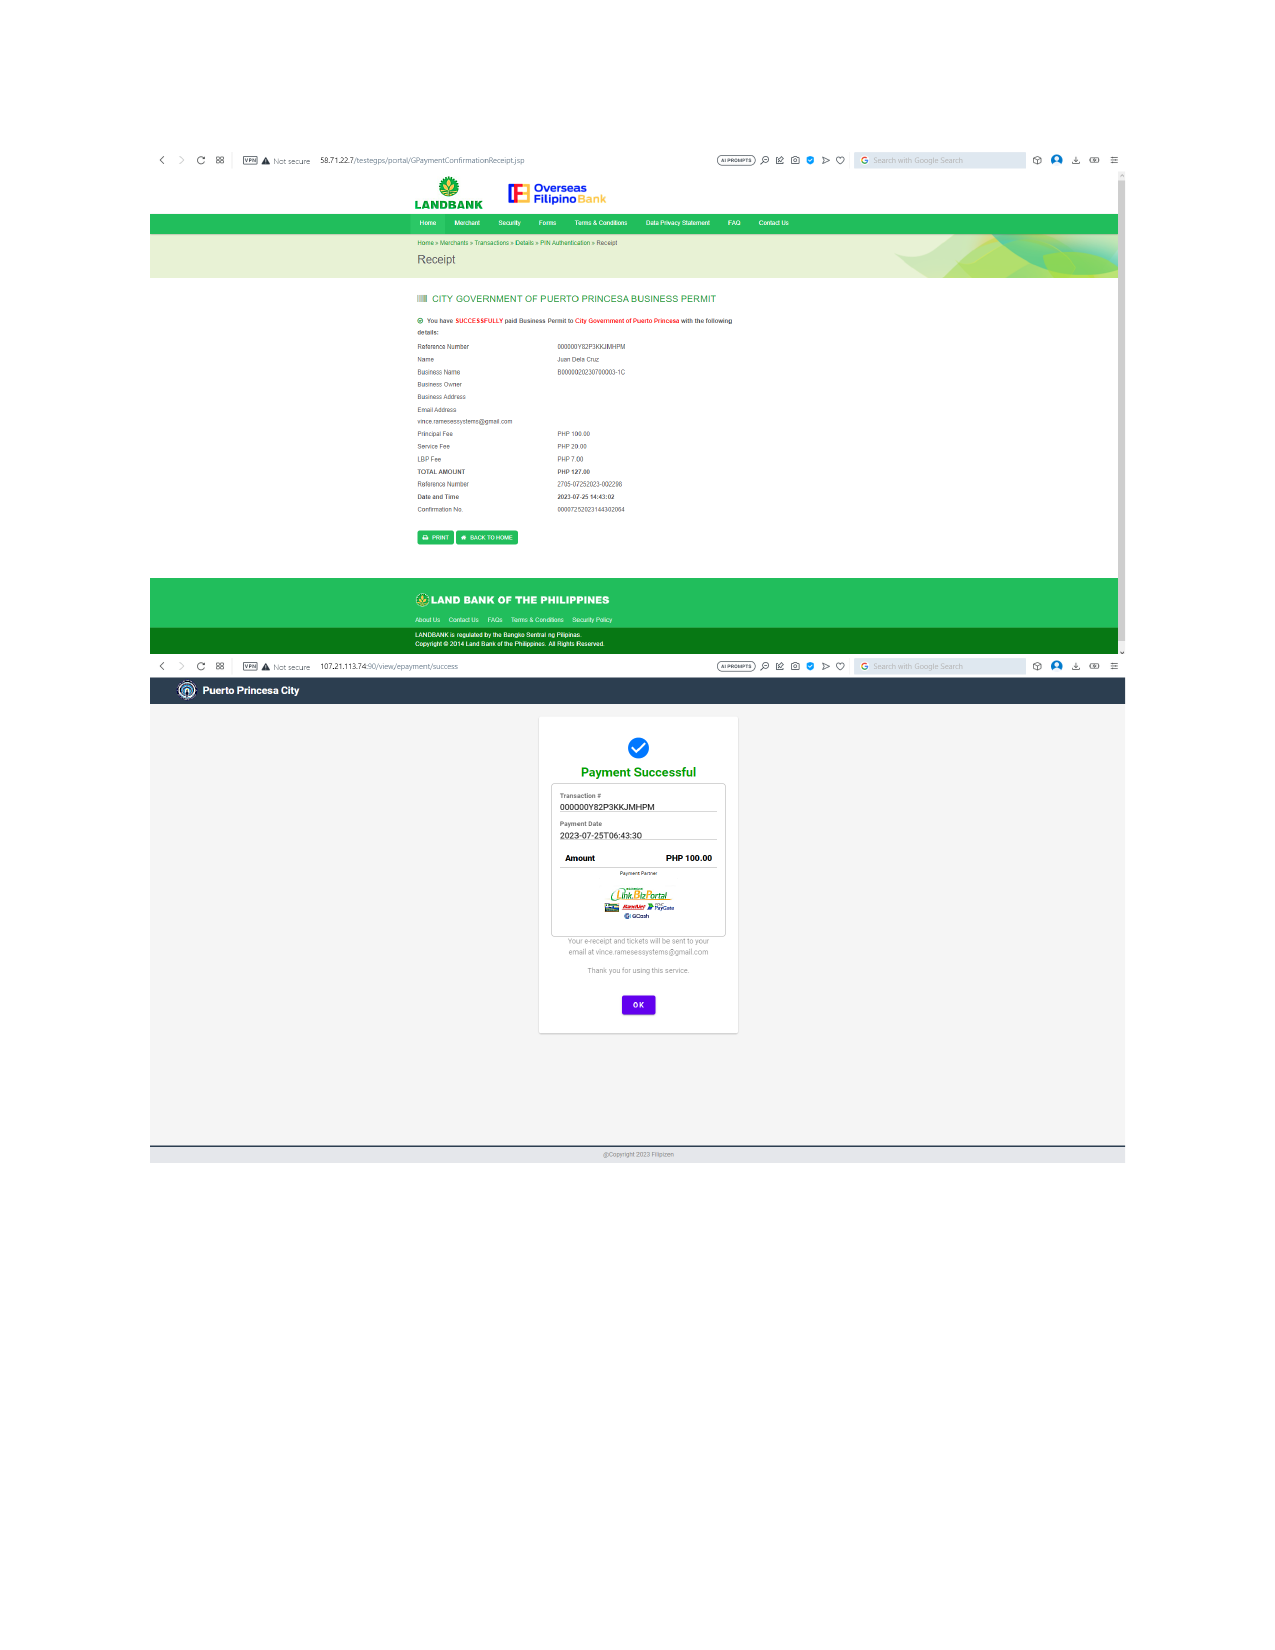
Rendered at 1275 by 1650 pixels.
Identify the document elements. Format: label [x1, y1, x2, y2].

picture [150, 150, 1125, 654]
picture [150, 656, 1125, 1163]
